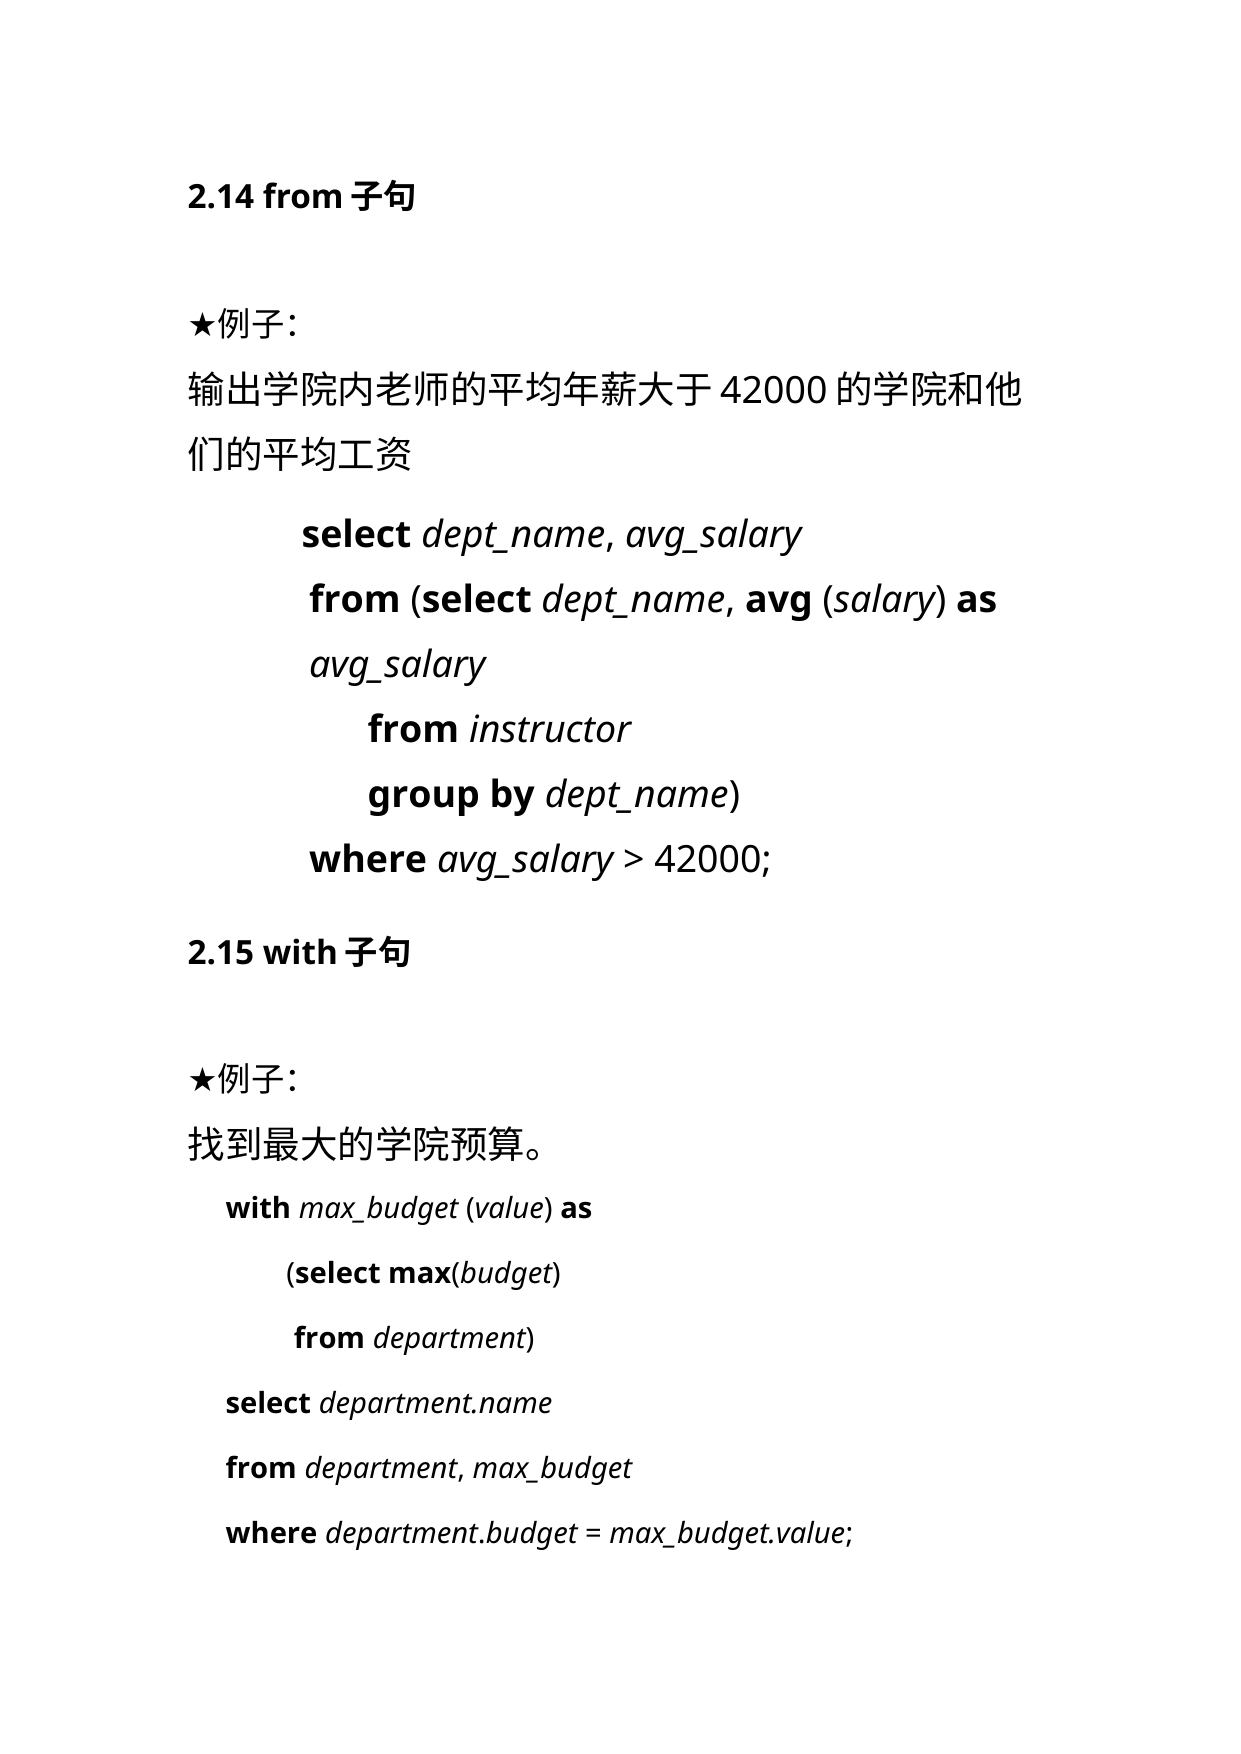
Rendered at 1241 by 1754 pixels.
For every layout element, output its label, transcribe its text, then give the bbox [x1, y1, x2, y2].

text 找到最大的学院预算。 with max_budget (value) as (select max(budget) from department) select department.name from department, max_budget where department.budget = max_budget.value; [187, 1109, 1053, 1564]
text 输出学院内老师的平均年薪大于42000的学院和他们的平均工资 [187, 354, 1053, 484]
text select dept_name, avg_salary from (select dept_name, avg (salary) as avg_salary from instructor group by dept_name) where avg_salary > 42000; [262, 500, 1053, 890]
subtitle 2.14 from子句 [187, 162, 1053, 227]
subtitle 2.15 with子句 [187, 917, 1053, 982]
text ★例子： [187, 1044, 1053, 1109]
text ★例子： [187, 289, 1053, 354]
